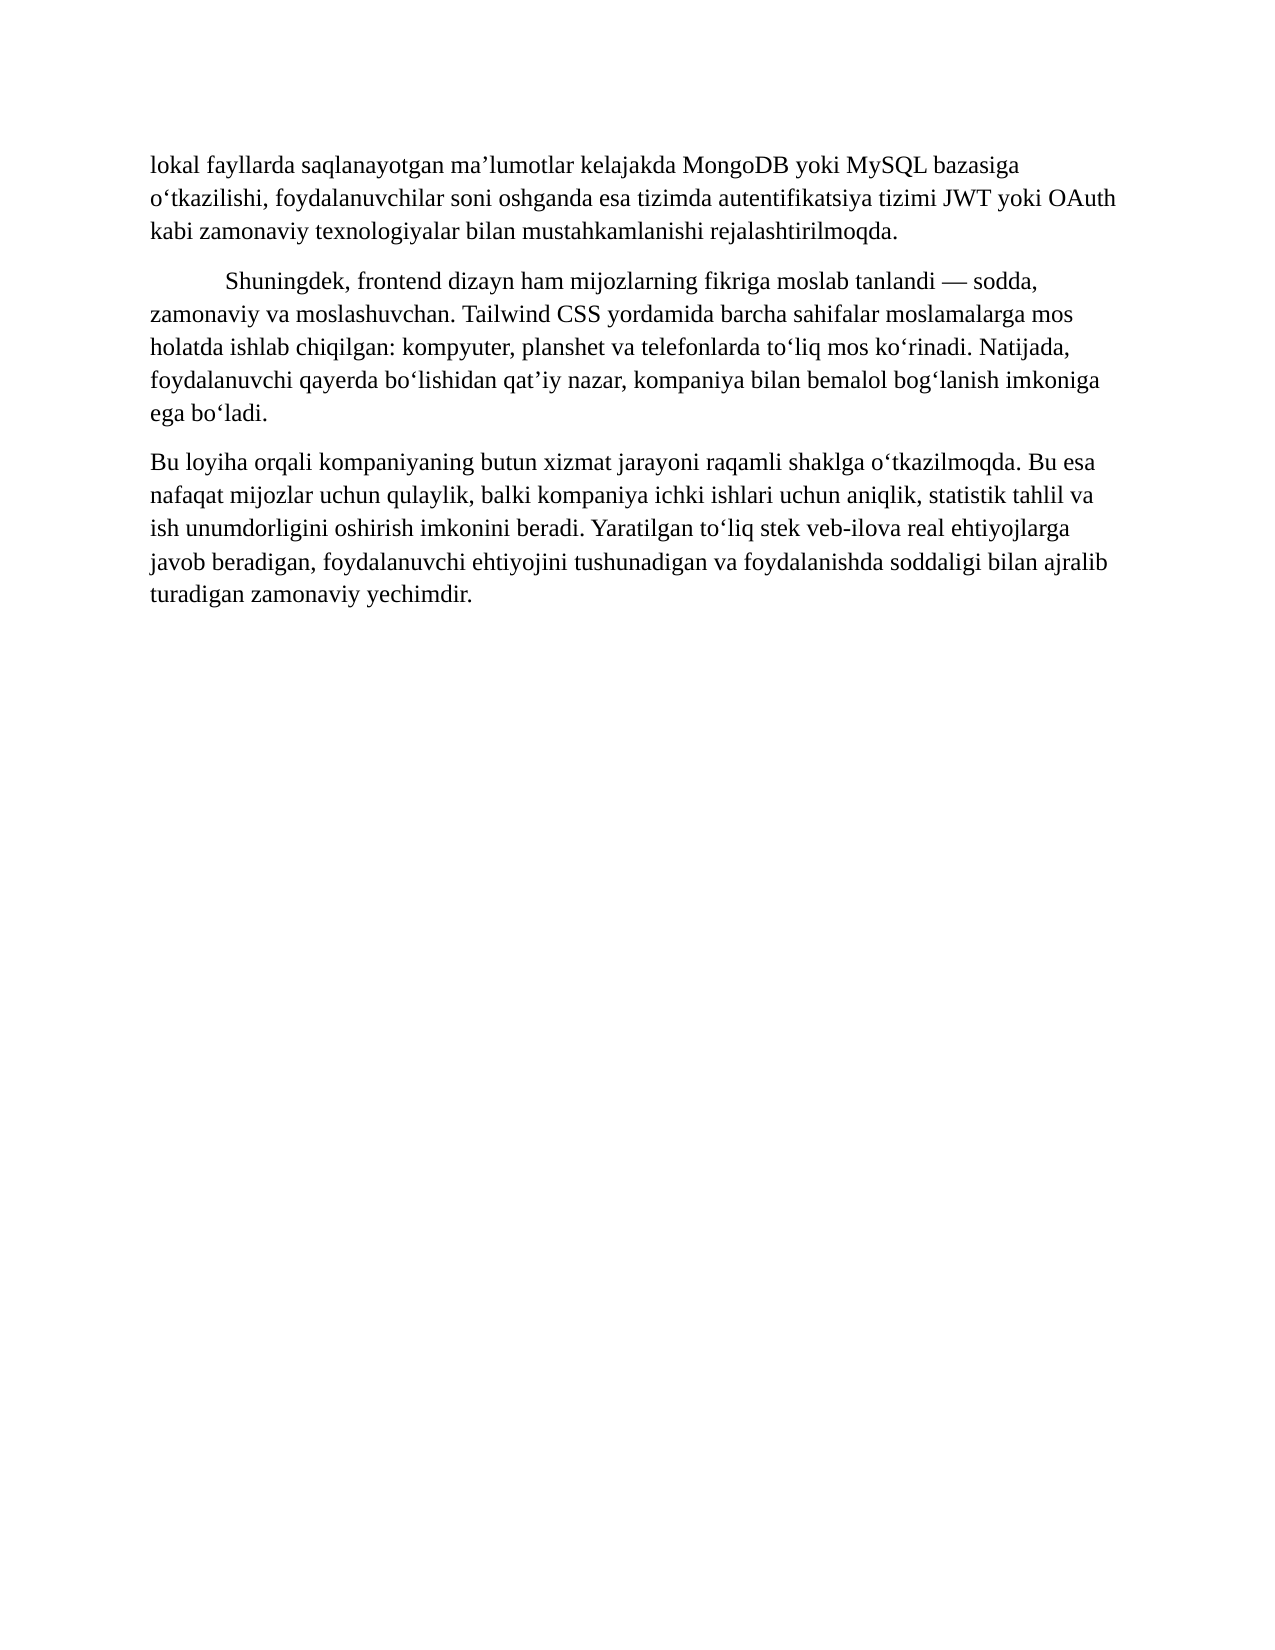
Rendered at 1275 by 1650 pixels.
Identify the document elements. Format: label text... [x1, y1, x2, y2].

text Bu loyiha orqali kompaniyaning butun xizmat jarayoni raqamli shaklga o‘tkazilmoqda. Bu esa nafaqat mijozlar uchun qulaylik, balki kompaniya ichki ishlari uchun aniqlik, statistik tahlil va ish unumdorligini oshirish imkonini beradi. Yaratilgan to‘liq stek veb-ilova real ehtiyojlarga javob beradigan, foydalanuvchi ehtiyojini tushunadigan va foydalanishda soddaligi bilan ajralib turadigan zamonaviy yechimdir. [150, 447, 1125, 608]
text Shuningdek, frontend dizayn ham mijozlarning fikriga moslab tanlandi — sodda, zamonaviy va moslashuvchan. Tailwind CSS yordamida barcha sahifalar moslamalarga mos holatda ishlab chiqilgan: kompyuter, planshet va telefonlarda to‘liq mos ko‘rinadi. Natijada, foydalanuvchi qayerda bo‘lishidan qat’iy nazar, kompaniya bilan bemalol bog‘lanish imkoniga ega bo‘ladi. [150, 266, 1125, 427]
